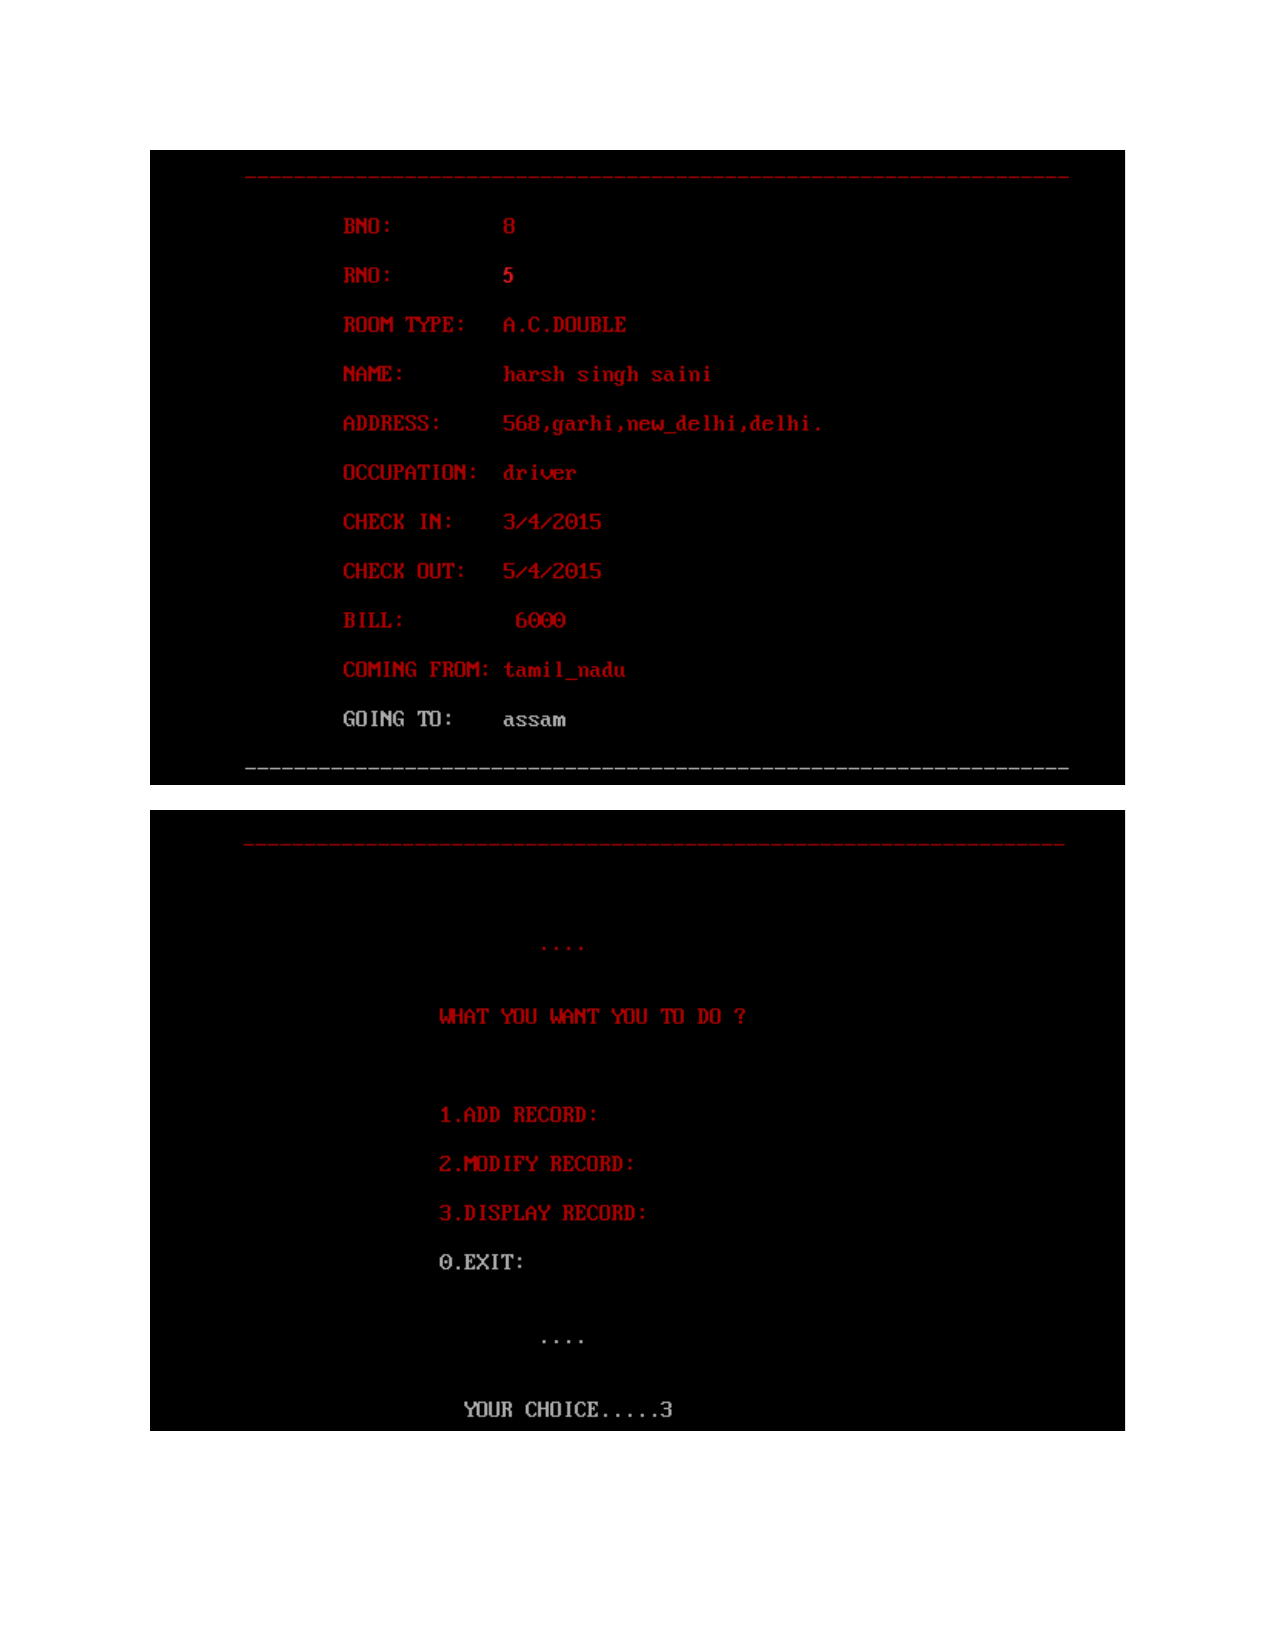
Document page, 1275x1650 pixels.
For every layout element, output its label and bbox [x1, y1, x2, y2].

picture [150, 150, 1125, 785]
picture [150, 810, 1125, 1431]
